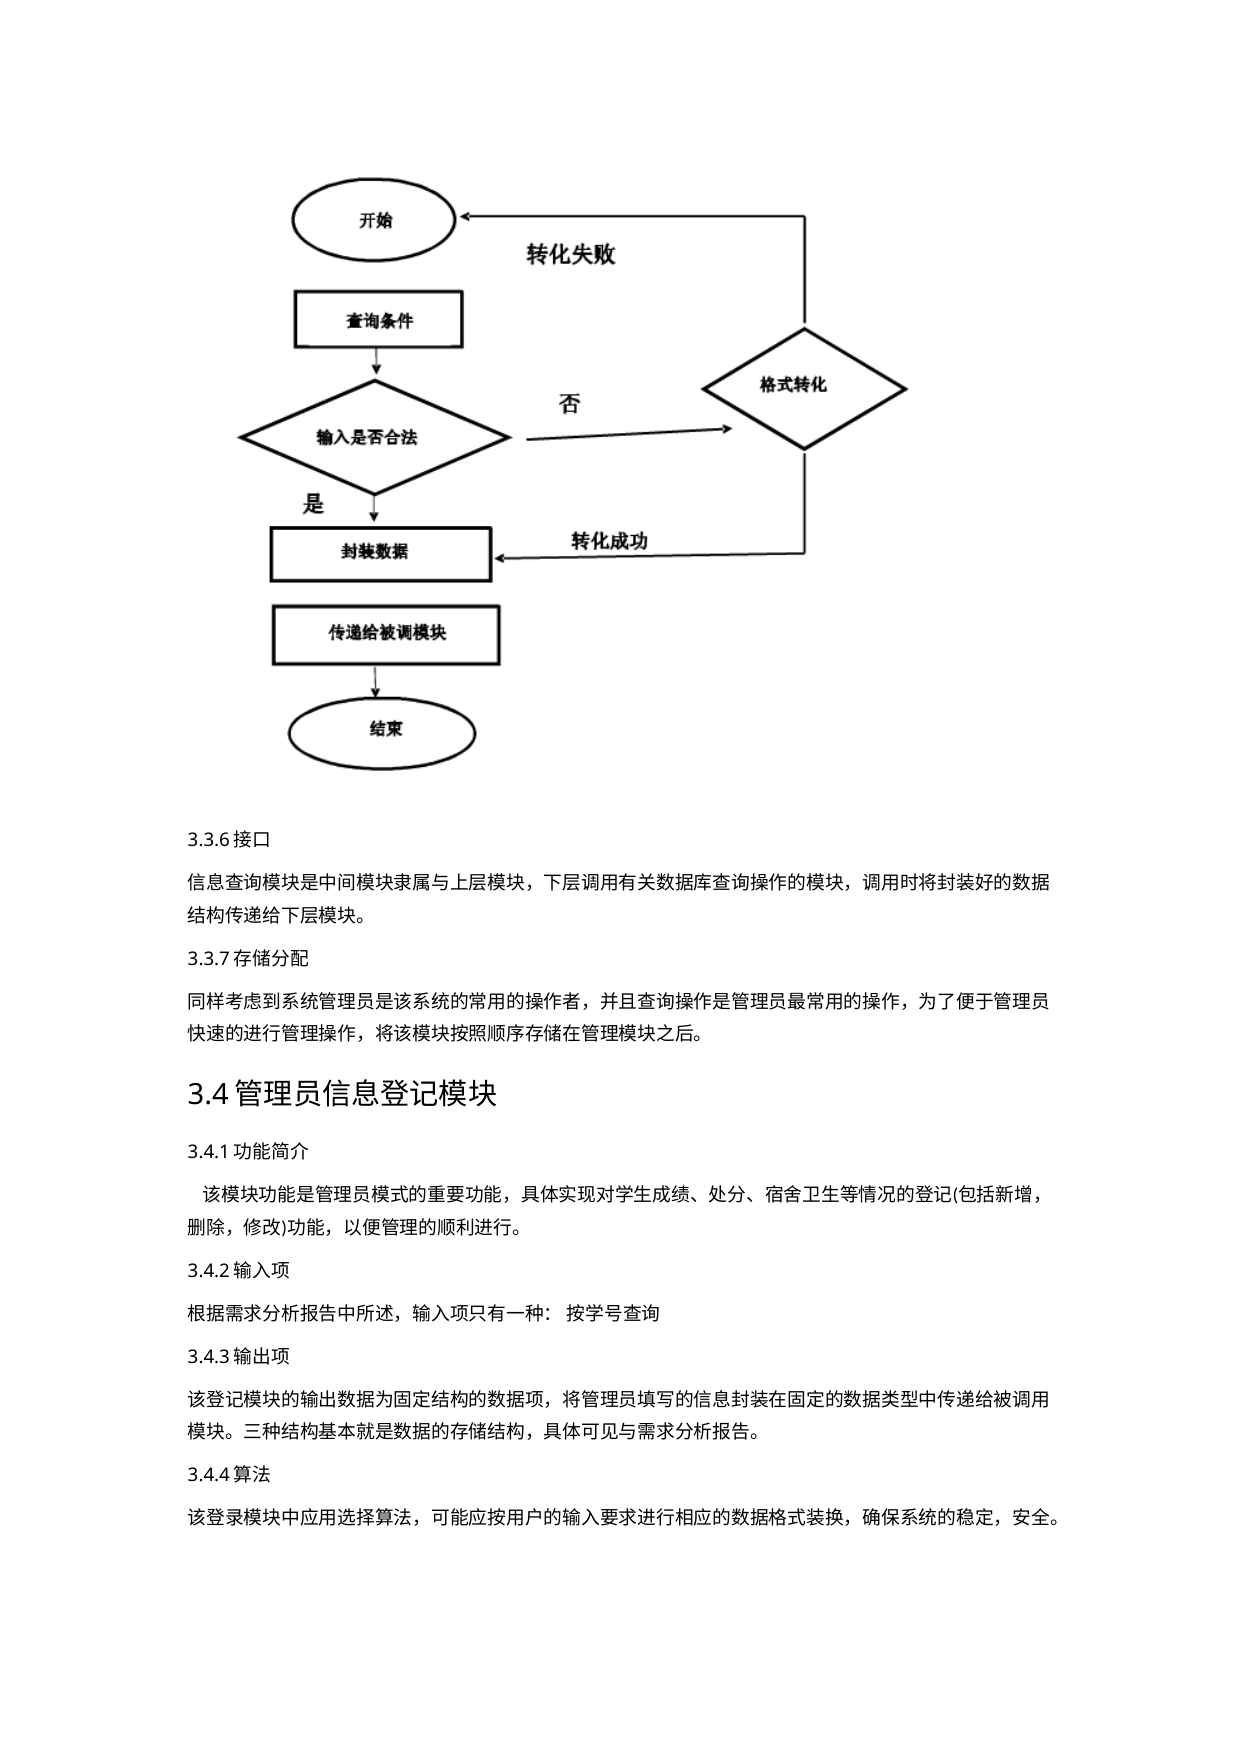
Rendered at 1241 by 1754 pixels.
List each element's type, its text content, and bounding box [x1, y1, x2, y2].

text 3.4管理员信息登记模块 [187, 1059, 1053, 1124]
text 3.4.1功能简介 [187, 1134, 1053, 1167]
text 3.4.4算法 [187, 1457, 1053, 1489]
text 同样考虑到系统管理员是该系统的常用的操作者，并且查询操作是管理员最常用的操作，为了便于管理员快速的进行管理操作，将该模块按照顺序存储在管理模块之后。 [187, 984, 1053, 1049]
text 3.3.6接口 [187, 822, 1053, 855]
text 3.4.2输入项 [187, 1253, 1053, 1285]
text 根据需求分析报告中所述，输入项只有一种： 按学号查询 [187, 1296, 1053, 1328]
text 该登记模块的输出数据为固定结构的数据项，将管理员填写的信息封装在固定的数据类型中传递给被调用模块。三种结构基本就是数据的存储结构，具体可见与需求分析报告。 [187, 1382, 1053, 1447]
text 3.3.7存储分配 [187, 941, 1053, 973]
text 3.4.3输出项 [187, 1339, 1053, 1371]
picture [187, 162, 933, 781]
text 该模块功能是管理员模式的重要功能，具体实现对学生成绩、处分、宿舍卫生等情况的登记(包括新增，删除，修改)功能，以便管理的顺利进行。 [187, 1177, 1053, 1242]
text 信息查询模块是中间模块隶属与上层模块，下层调用有关数据库查询操作的模块，调用时将封装好的数据结构传递给下层模块。 [187, 865, 1053, 930]
text 该登录模块中应用选择算法，可能应按用户的输入要求进行相应的数据格式装换，确保系统的稳定，安全。 [187, 1500, 1053, 1565]
